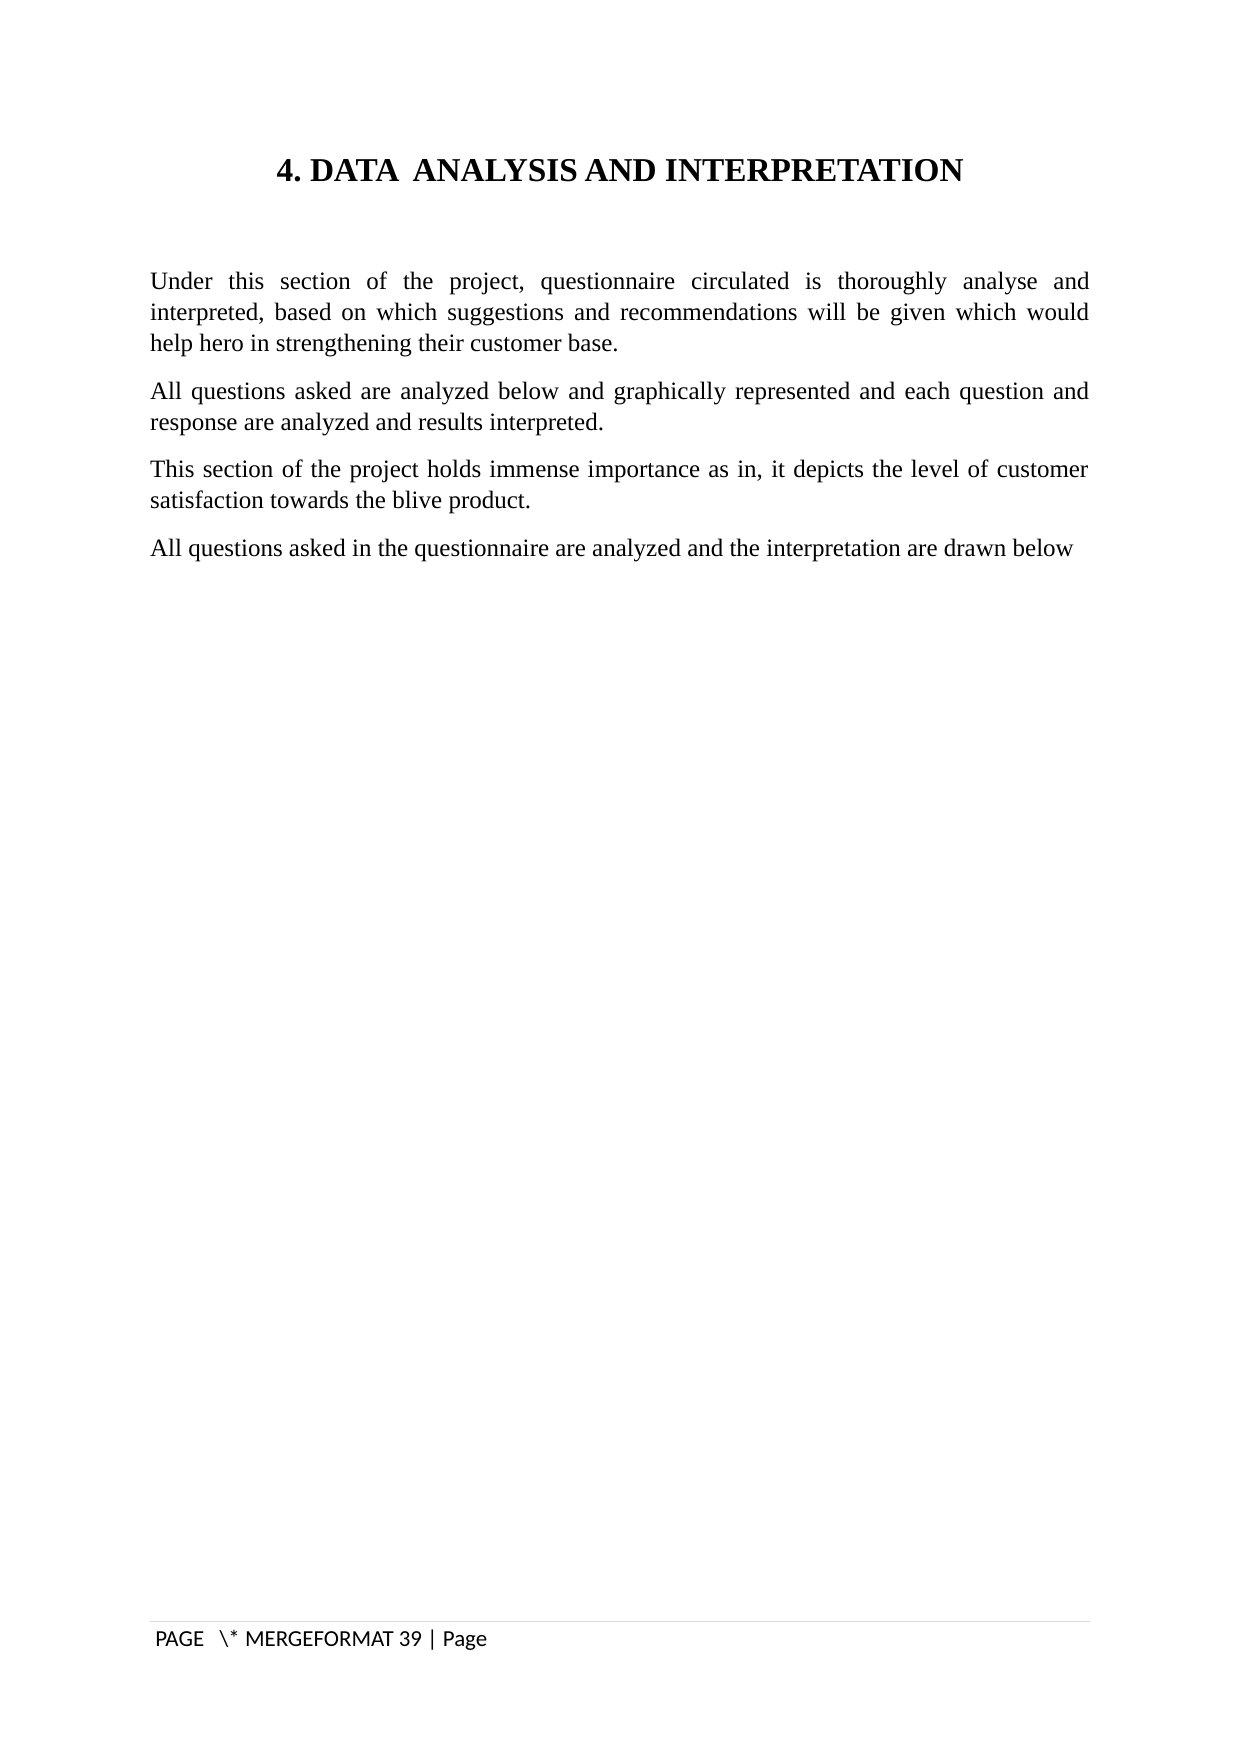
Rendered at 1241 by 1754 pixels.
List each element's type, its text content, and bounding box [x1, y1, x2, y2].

text Under this section of the project, questionnaire circulated is thoroughly analyse and interpreted, based on which suggestions and recommendations will be given which would help hero in strengthening their customer base. [150, 266, 1090, 357]
text This section of the project holds immense importance as in, it depicts the level of customer satisfaction towards the blive product. [150, 454, 1090, 514]
text All questions asked are analyzed below and graphically represented and each question and response are analyzed and results interpreted. [150, 376, 1090, 436]
text All questions asked in the questionnaire are analyzed and the interpretation are drawn below [150, 533, 1090, 562]
text 4. DATA ANALYSIS AND INTERPRETATION [150, 150, 1090, 188]
